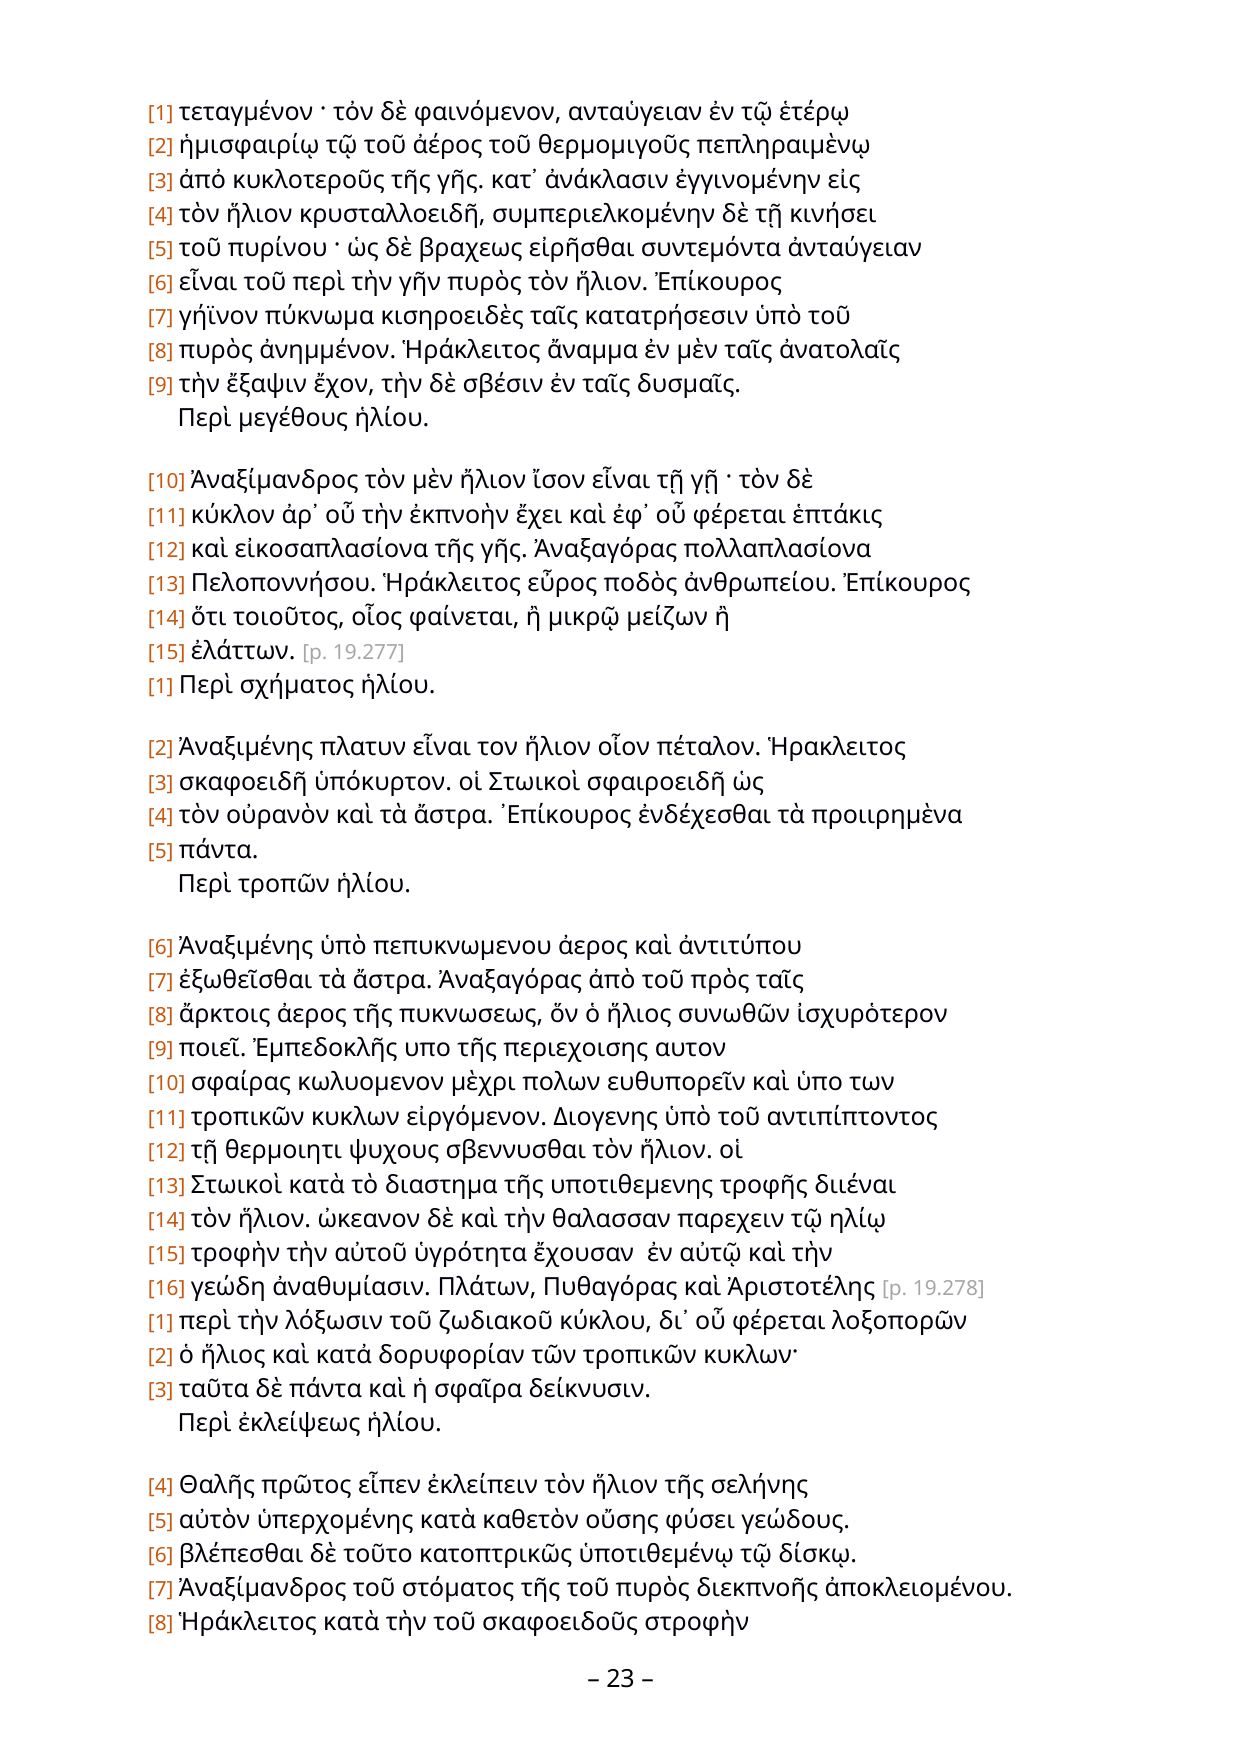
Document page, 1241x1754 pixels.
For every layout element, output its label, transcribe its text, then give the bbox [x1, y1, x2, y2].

text Περὶ ἐκλείψεως ἡλίου. [148, 1405, 1092, 1439]
text Περὶ τροπῶν ἡλίου. [148, 865, 1092, 899]
text [10] Ἀναξίμανδρος τὸν μὲν ἤλιον ἴσον εἶναι τῇ γῇ · τὸν δὲ [11] κύκλον ἀρ᾽ οὖ τὴν ἐκπνοὴν ἔχει καὶ ἐφ᾽ οὖ φέρεται ἑπτάκις [12] καὶ εἰκοσαπλασίονα τῆς γῆς. Ἀναξαγόρας πολλαπλασίονα [13] Πελοποννήσου. Ἡράκλειτος εὖρος ποδὸς ἀνθρωπείου. Ἐπίκουρος [14] ὅτι τοιοῦτος, οἶος φαίνεται, ἢ μικρῷ μείζων ἢ [15] ἐλάττων. [p. 19.277] [1] Περὶ σχήματος ἡλίου. [148, 434, 1092, 701]
text [6] Ἀναξιμένης ὑπὸ πεπυκνωμενου ἀερος καὶ ἀντιτύπου [7] ἐξωθεῖσθαι τὰ ἄστρα. Ἀναξαγόρας ἀπὸ τοῦ πρὸς ταῖς [8] ἄρκτοις ἀερος τῆς πυκνωσεως, ὅν ὁ ἥλιος συνωθῶν ἰσχυρὁτερον [9] ποιεῖ. Ἐμπεδοκλῆς υπο τῆς περιεχοισης αυτον [10] σφαίρας κωλυομενον μὲχρι πολων ευθυπορεῖν καὶ ὑπο των [11] τροπικῶν κυκλων εἰργόμενον. Διογενης ὑπὸ τοῦ αντιπίπτοντος [12] τῇ θερμοιητι ψυχους σβεννυσθαι τὸν ἥλιον. οἱ [13] Στωικοὶ κατὰ τὸ διαστημα τῆς υποτιθεμενης τροφῆς διιέναι [14] τὸν ἥλιον. ὠκεανον δὲ καὶ τὴν θαλασσαν παρεχειν τῷ ηλίῳ [15] τροφὴν τὴν αὐτοῦ ὑγρότητα ἔχουσαν ἐν αὐτῷ καὶ τὴν [16] γεώδη ἀναθυμίασιν. Πλάτων, Πυθαγόρας καὶ Ἀριστοτέλης [p. 19.278] [1] περὶ τὴν λόξωσιν τοῦ ζωδιακοῦ κύκλου, δι᾽ οὖ φέρεται λοξοπορῶν [2] ὁ ἥλιος καὶ κατἀ δορυφορίαν τῶν τροπικῶν κυκλων· [3] ταῦτα δὲ πάντα καὶ ἡ σφαῖρα δείκνυσιν. [148, 899, 1092, 1405]
text Περὶ μεγέθους ἡλίου. [148, 400, 1092, 434]
text [2] Ἀναξιμένης πλατυν εἶναι τον ἥλιον οἶον πέταλον. Ἡρακλειτος [3] σκαφοειδῆ ὑπόκυρτον. οἱ Στωικοὶ σφαιροειδῆ ὡς [4] τὸν οὐρανὸν καὶ τὰ ἄστρα. ᾽Επίκουρος ἐνδέχεσθαι τὰ προιιρημὲνα [5] πάντα. [148, 701, 1092, 865]
